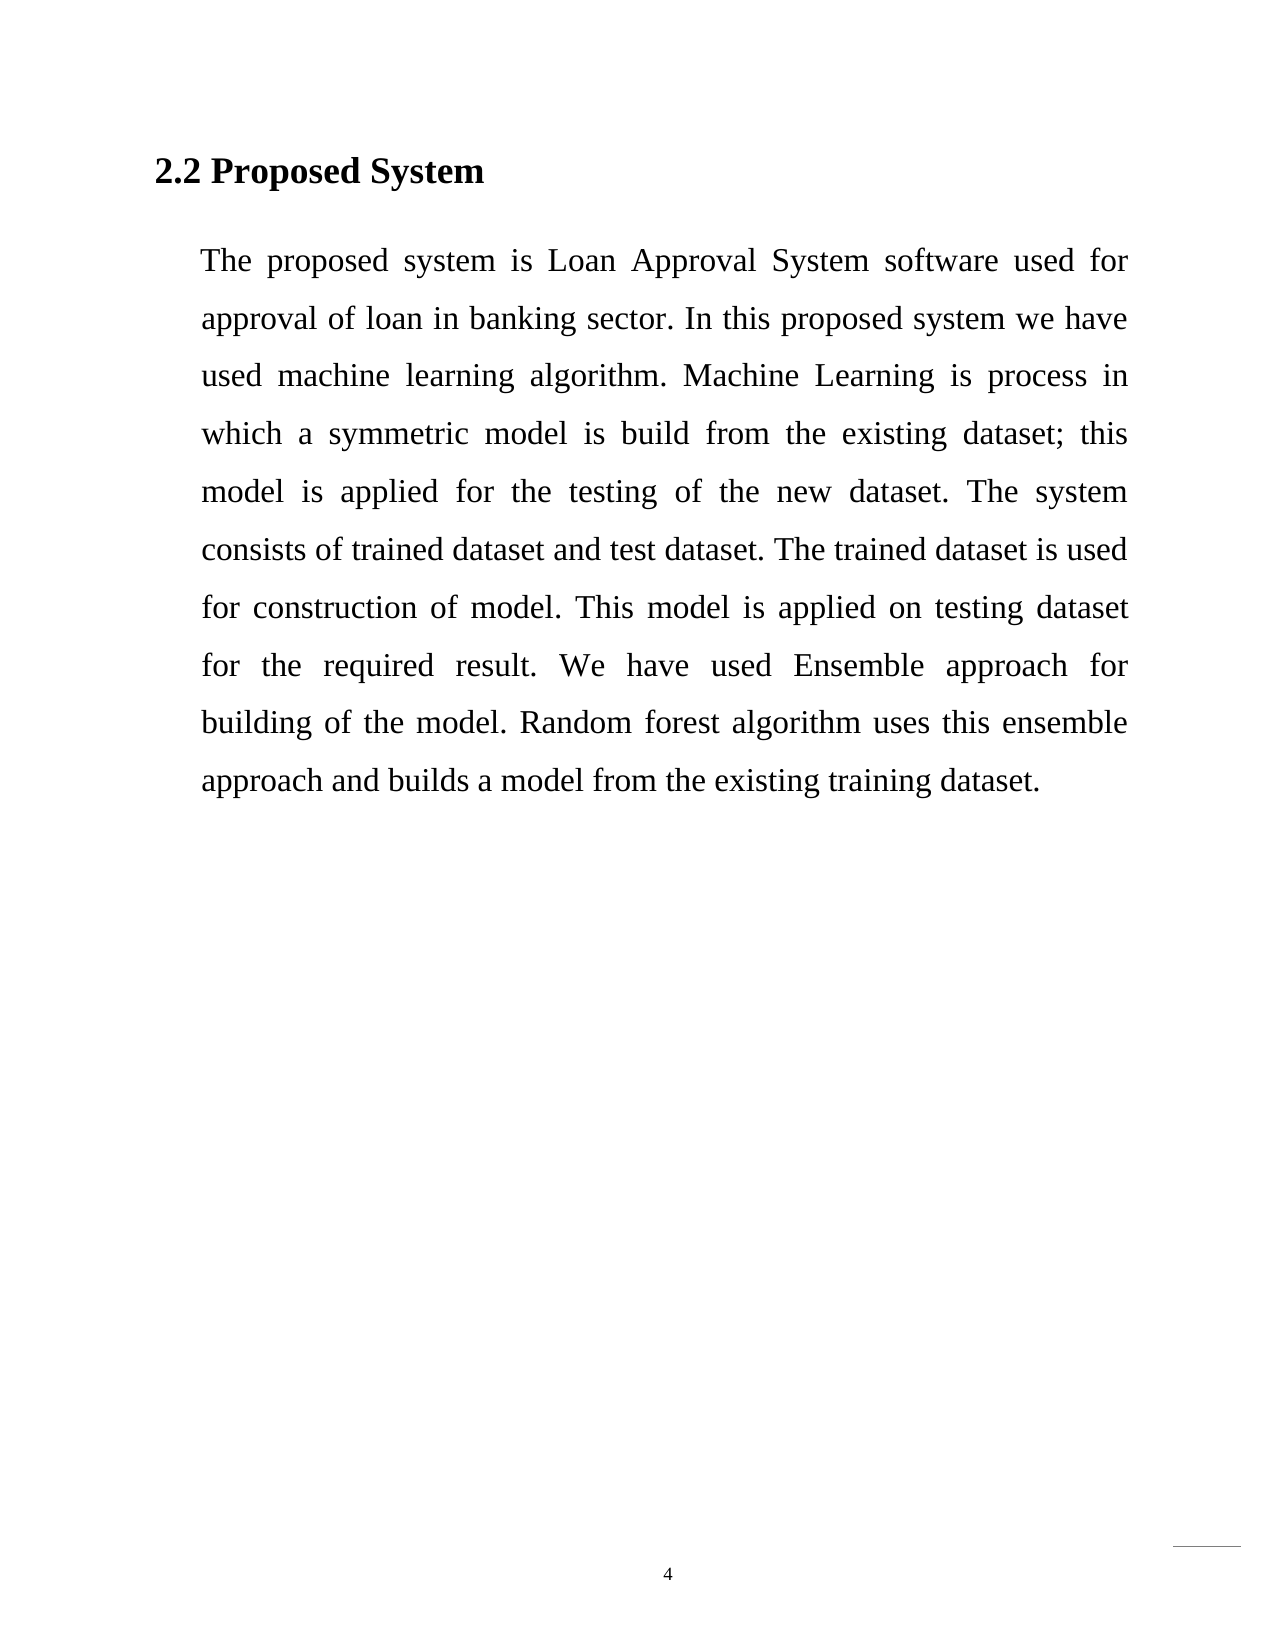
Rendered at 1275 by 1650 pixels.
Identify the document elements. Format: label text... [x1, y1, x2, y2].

text The proposed system is Loan Approval System software used for approval of loan in banking sector. In this proposed system we have used machine learning algorithm. Machine Learning is process in which a symmetric model is build from the existing dataset; this model is applied for the testing of the new dataset. The system consists of trained dataset and test dataset. The trained dataset is used for construction of model. This model is applied on testing dataset for the required result. We have used Ensemble approach for building of the model. Random forest algorithm uses this ensemble approach and builds a model from the existing training dataset. [200, 240, 1129, 799]
subtitle 2.2 Proposed System [154, 148, 1223, 192]
